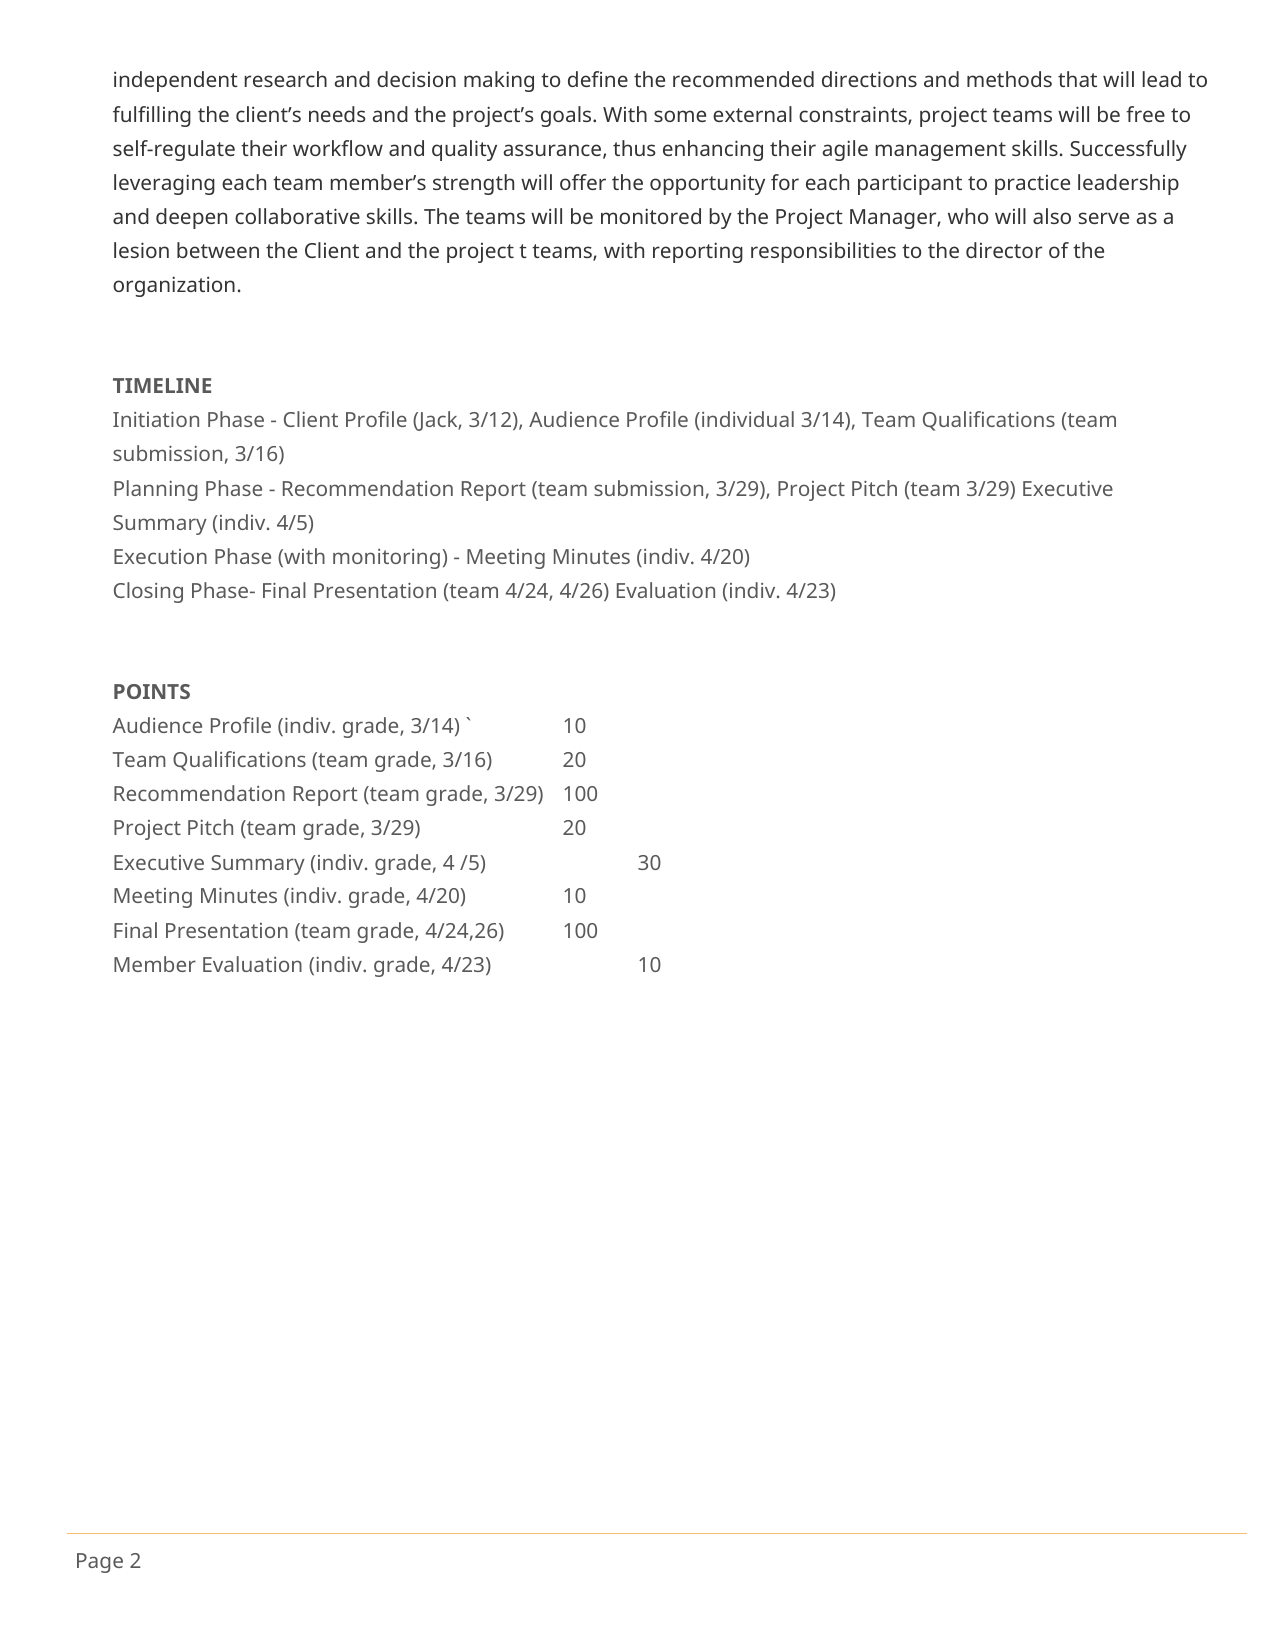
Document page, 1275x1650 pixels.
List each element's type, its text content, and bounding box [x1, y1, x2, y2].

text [112, 66, 1209, 298]
text POINTS Audience Profile (indiv. grade, 3/14) ` 10 Team Qualifications (team grade, 3/16) 20 Recommendation Report (team grade, 3/29) 100 Project Pitch (team grade, 3/29) 20 Executive Summary (indiv. grade, 4 /5) 30 Meeting Minutes (indiv. grade, 4/20) 10 Final Presentation (team grade, 4/24,26) 100 Member Evaluation (indiv. grade, 4/23) 10 [112, 677, 1209, 978]
text TIMELINE Initiation Phase - Client Profile (Jack, 3/12), Audience Profile (individual 3/14), Team Qualifications (team submission, 3/16) Planning Phase - Recommendation Report (team submission, 3/29), Project Pitch (team 3/29) Executive Summary (indiv. 4/5) Execution Phase (with monitoring) - Meeting Minutes (indiv. 4/20) Closing Phase- Final Presentation (team 4/24, 4/26) Evaluation (indiv. 4/23) [112, 371, 1209, 604]
